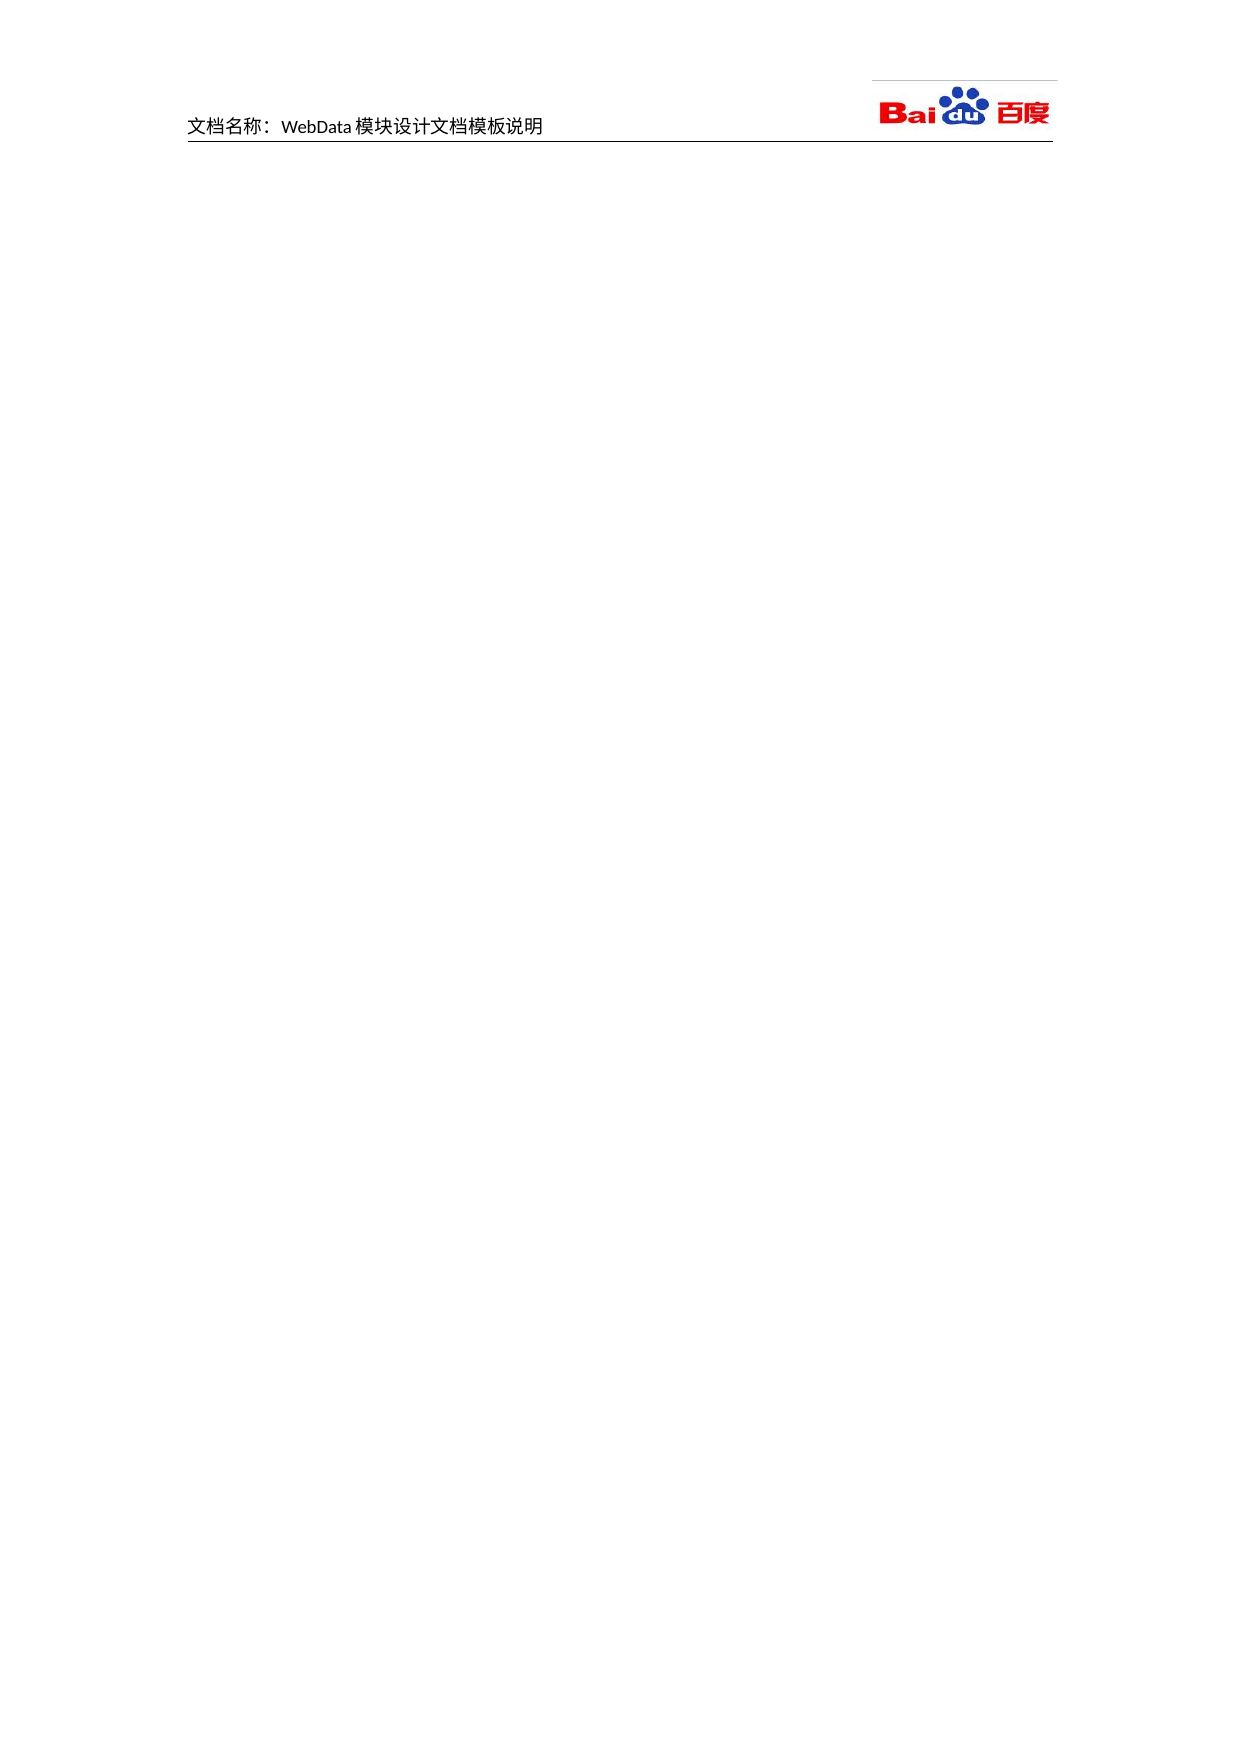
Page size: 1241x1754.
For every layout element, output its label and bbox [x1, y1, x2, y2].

picture [871, 80, 1058, 131]
